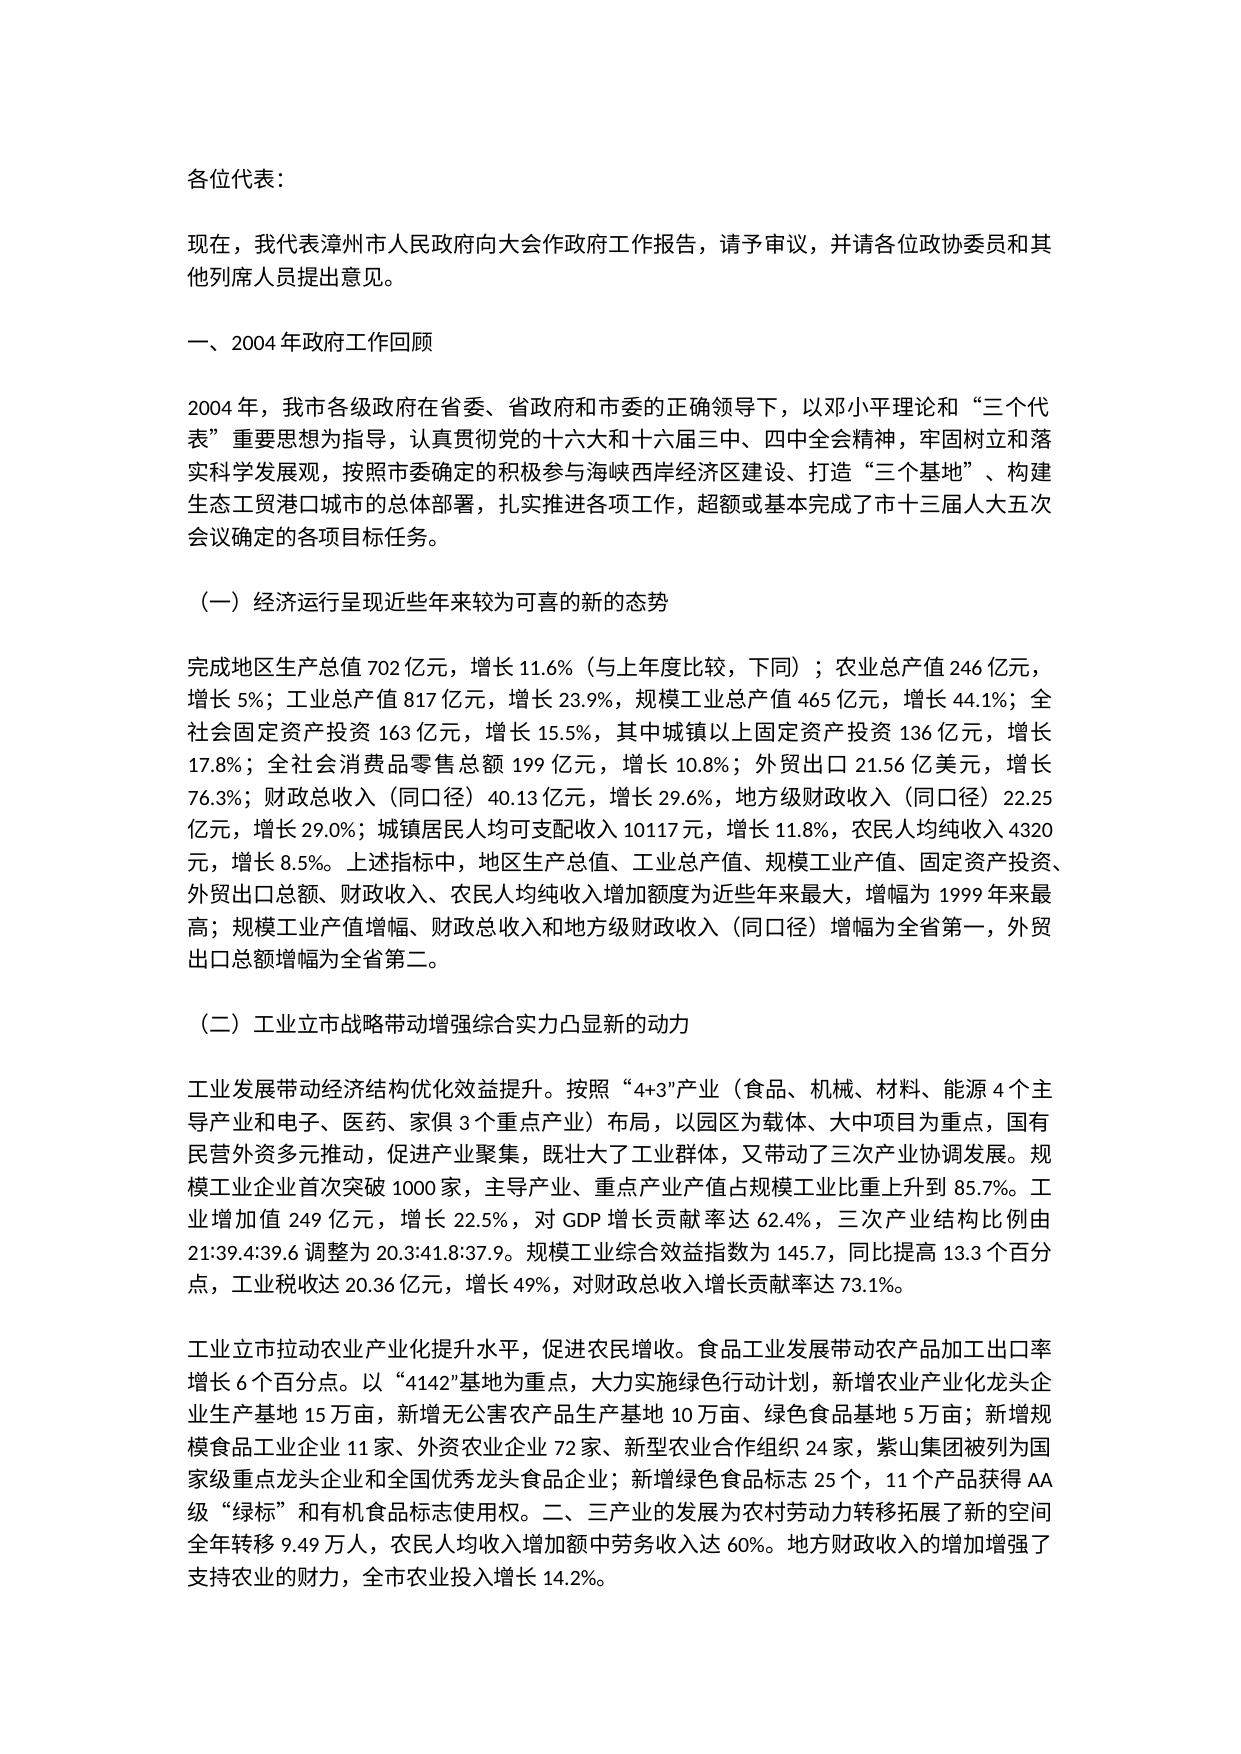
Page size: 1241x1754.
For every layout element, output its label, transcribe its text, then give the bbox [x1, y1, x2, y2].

text （二）工业立市战略带动增强综合实力凸显新的动力 [187, 1007, 1053, 1039]
text 一、2004年政府工作回顾 [187, 324, 1053, 357]
text 工业发展带动经济结构优化效益提升。按照“4+3”产业（食品、机械、材料、能源4个主导产业和电子、医药、家俱3个重点产业）布局，以园区为载体、大中项目为重点，国有民营外资多元推动，促进产业聚集，既壮大了工业群体，又带动了三次产业协调发展。规模工业企业首次突破1000家，主导产业、重点产业产值占规模工业比重上升到85.7%。工业增加值249亿元，增长22.5%，对GDP增长贡献率达62.4%，三次产业结构比例由21∶39.4∶39.6 调整为20.3∶41.8∶37.9。规模工业综合效益指数为145.7，同比提高13.3个百分点，工业税收达20.36亿元，增长49%，对财政总收入增长贡献率达73.1%。 [187, 1072, 1053, 1299]
text 2004年，我市各级政府在省委、省政府和市委的正确领导下，以邓小平理论和“三个代表”重要思想为指导，认真贯彻党的十六大和十六届三中、四中全会精神，牢固树立和落实科学发展观，按照市委确定的积极参与海峡西岸经济区建设、打造“三个基地”、构建生态工贸港口城市的总体部署，扎实推进各项工作，超额或基本完成了市十三届人大五次会议确定的各项目标任务。 [187, 389, 1053, 552]
text 各位代表： [187, 162, 1053, 194]
text （一）经济运行呈现近些年来较为可喜的新的态势 [187, 584, 1053, 617]
text 工业立市拉动农业产业化提升水平，促进农民增收。食品工业发展带动农产品加工出口率增长6个百分点。以“4142”基地为重点，大力实施绿色行动计划，新增农业产业化龙头企业生产基地15万亩，新增无公害农产品生产基地10万亩、绿色食品基地5万亩；新增规模食品工业企业11家、外资农业企业72家、新型农业合作组织24家，紫山集团被列为国家级重点龙头企业和全国优秀龙头食品企业；新增绿色食品标志25个，11个产品获得AA级“绿标”和有机食品标志使用权。二、三产业的发展为农村劳动力转移拓展了新的空间，全年转移9.49万人，农民人均收入增加额中劳务收入达60%。地方财政收入的增加增强了支持农业的财力，全市农业投入增长14.2%。 [187, 1332, 1053, 1592]
text 完成地区生产总值702亿元，增长11.6%（与上年度比较，下同）；农业总产值246亿元，增长5%；工业总产值817亿元，增长23.9%，规模工业总产值465亿元，增长44.1%；全社会固定资产投资163亿元，增长15.5%，其中城镇以上固定资产投资136亿元，增长17.8%；全社会消费品零售总额199亿元，增长10.8%；外贸出口21.56亿美元，增长76.3%；财政总收入（同口径）40.13亿元，增长29.6%，地方级财政收入（同口径）22.25亿元，增长29.0%；城镇居民人均可支配收入10117元，增长11.8%，农民人均纯收入4320元，增长8.5%。上述指标中，地区生产总值、工业总产值、规模工业产值、固定资产投资、外贸出口总额、财政收入、农民人均纯收入增加额度为近些年来最大，增幅为1999年来最高；规模工业产值增幅、财政总收入和地方级财政收入（同口径）增幅为全省第一，外贸出口总额增幅为全省第二。 [187, 649, 1053, 974]
text 现在，我代表漳州市人民政府向大会作政府工作报告，请予审议，并请各位政协委员和其他列席人员提出意见。 [187, 227, 1053, 292]
